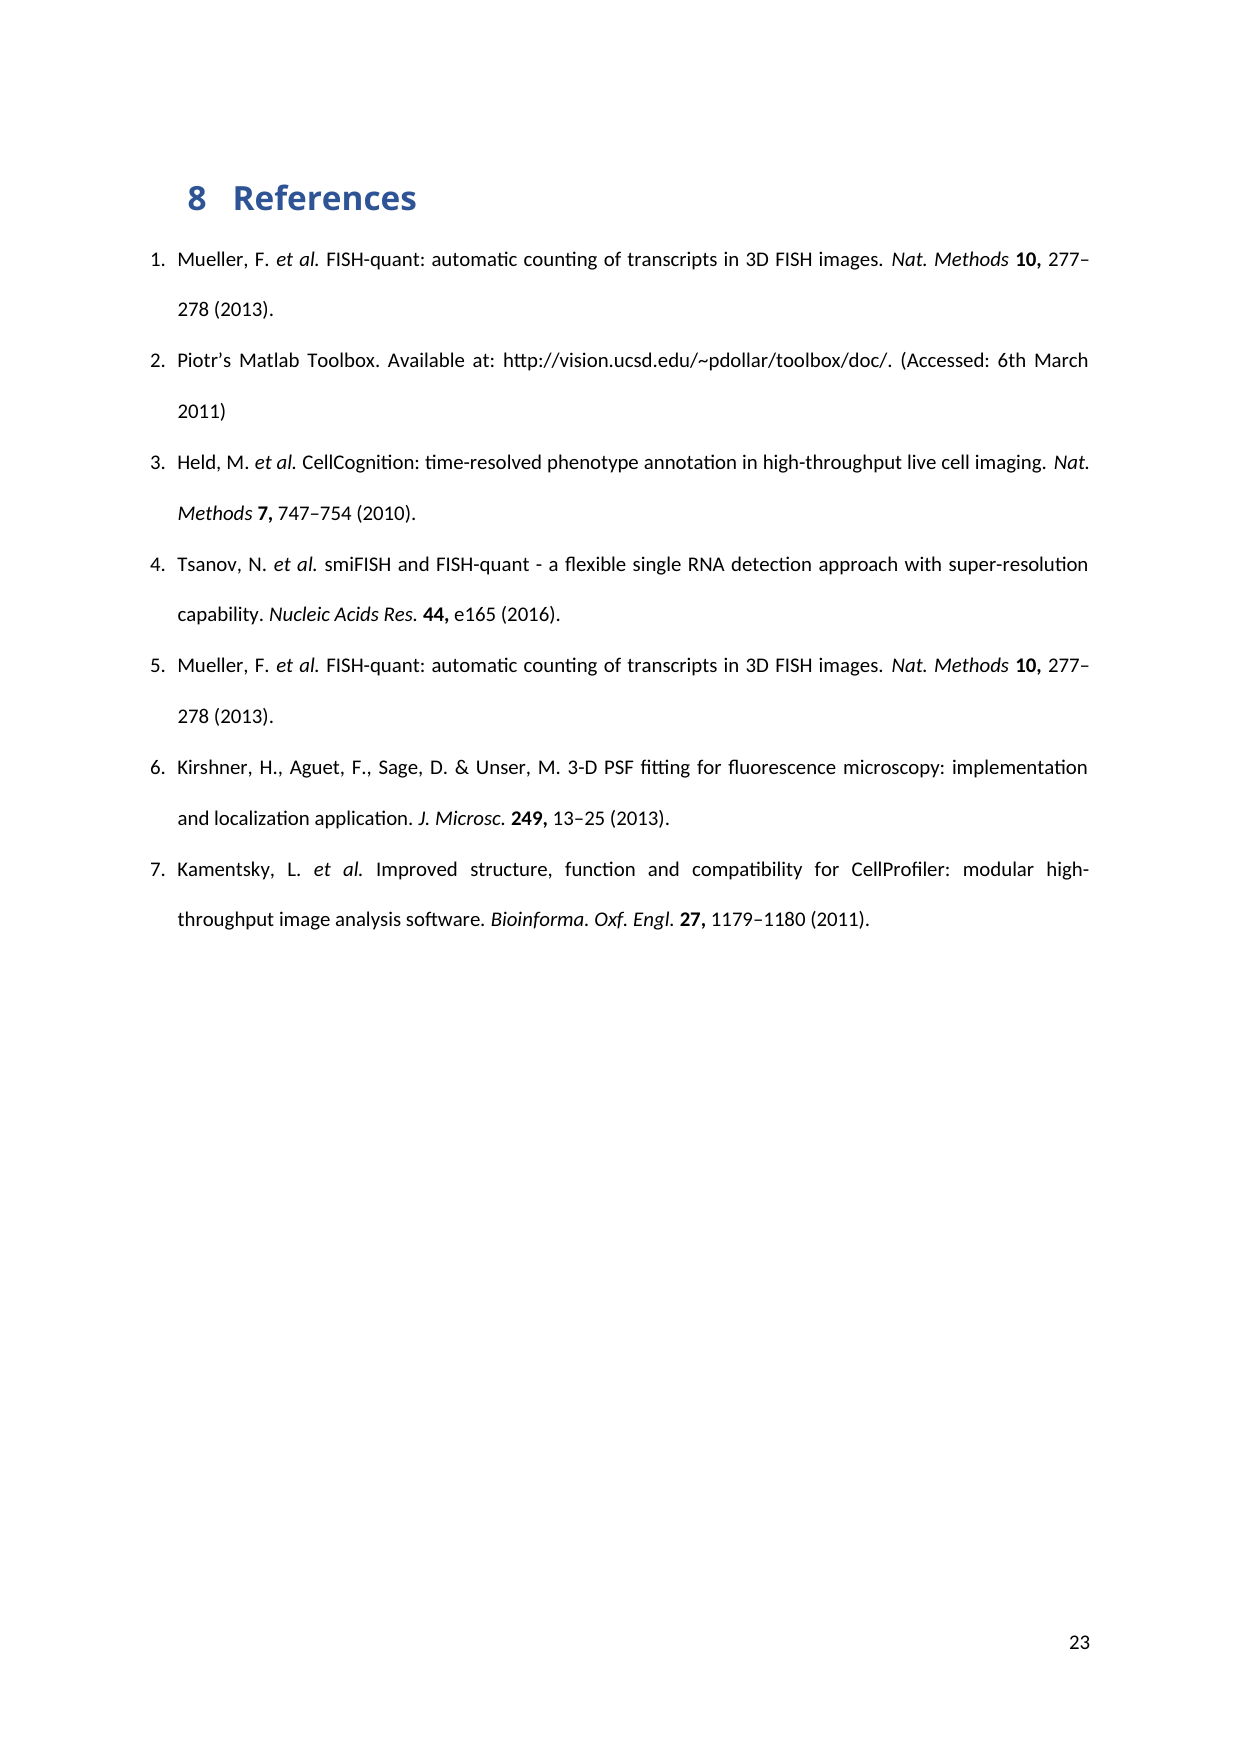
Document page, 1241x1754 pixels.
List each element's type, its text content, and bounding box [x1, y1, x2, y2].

text 4. Tsanov, N. et al. smiFISH and FISH-quant - a flexible single RNA detection approach with super-resolution capability. Nucleic Acids Res. 44, e165 (2016). [150, 551, 1090, 627]
text 1. Mueller, F. et al. FISH-quant: automatic counting of transcripts in 3D FISH images. Nat. Methods 10, 277–278 (2013). [150, 246, 1090, 322]
text 6. Kirshner, H., Aguet, F., Sage, D. & Unser, M. 3-D PSF fitting for fluorescence microscopy: implementation and localization application. J. Microsc. 249, 13–25 (2013). [150, 754, 1090, 830]
text 3. Held, M. et al. CellCognition: time-resolved phenotype annotation in high-throughput live cell imaging. Nat. Methods 7, 747–754 (2010). [150, 449, 1090, 525]
text 5. Mueller, F. et al. FISH-quant: automatic counting of transcripts in 3D FISH images. Nat. Methods 10, 277–278 (2013). [150, 652, 1090, 729]
text 2. Piotr’s Matlab Toolbox. Available at: http://vision.ucsd.edu/~pdollar/toolbox/doc/. (Accessed: 6th March 2011) [150, 347, 1090, 424]
text 7. Kamentsky, L. et al. Improved structure, function and compatibility for CellProfiler: modular high-throughput image analysis software. Bioinforma. Oxf. Engl. 27, 1179–1180 (2011). [150, 856, 1090, 932]
subtitle References [187, 175, 1090, 220]
